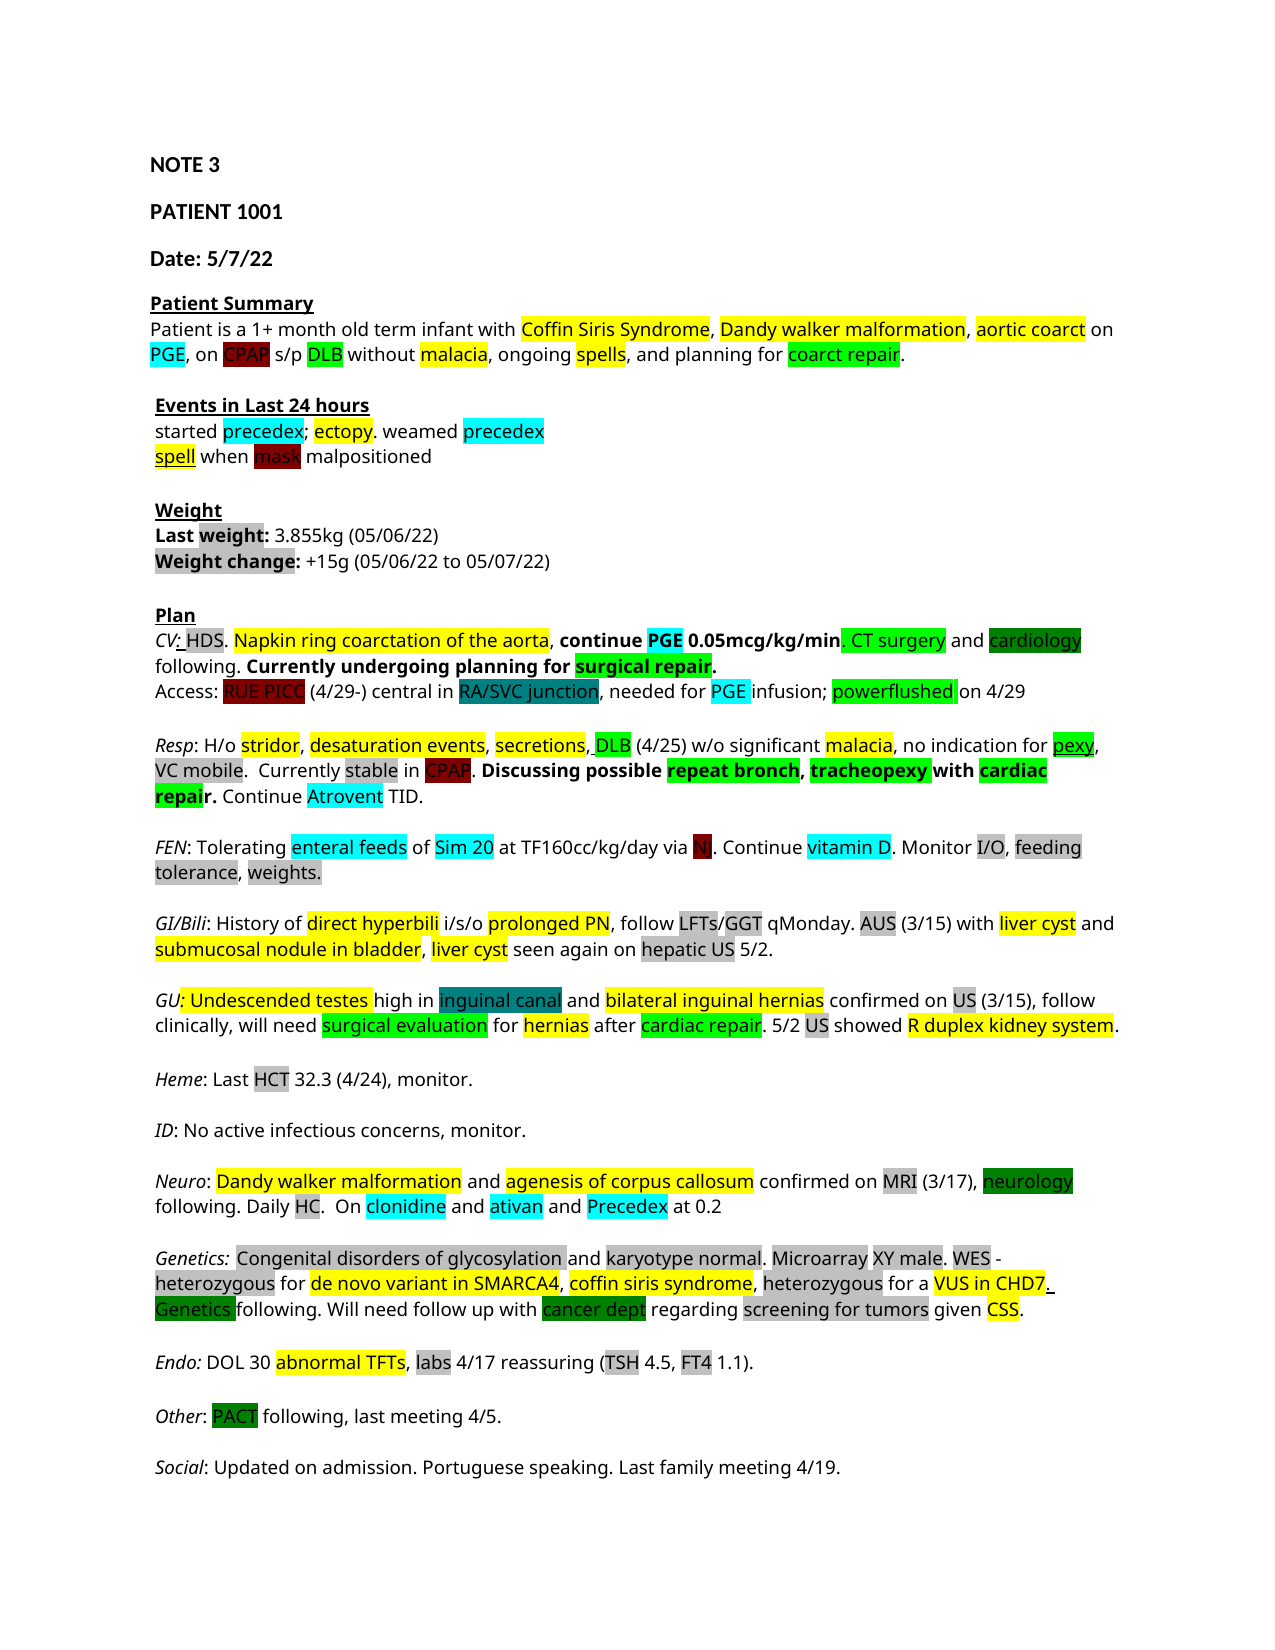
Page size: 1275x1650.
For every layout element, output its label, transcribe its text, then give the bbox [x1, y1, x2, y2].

text PATIENT 1001 [150, 197, 1125, 225]
text Patient is a 1+ month old term infant with Coffin Siris Syndrome, Dandy walker malformation, aortic coarct on PGE, on CPAP s/p DLB without malacia, ongoing spells, and planning for coarct repair. [150, 316, 1125, 393]
text Patient Summary [150, 291, 1125, 316]
text NOTE 3 [150, 150, 1125, 178]
text Date: 5/7/22 [150, 244, 1125, 272]
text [155, 393, 1125, 1479]
